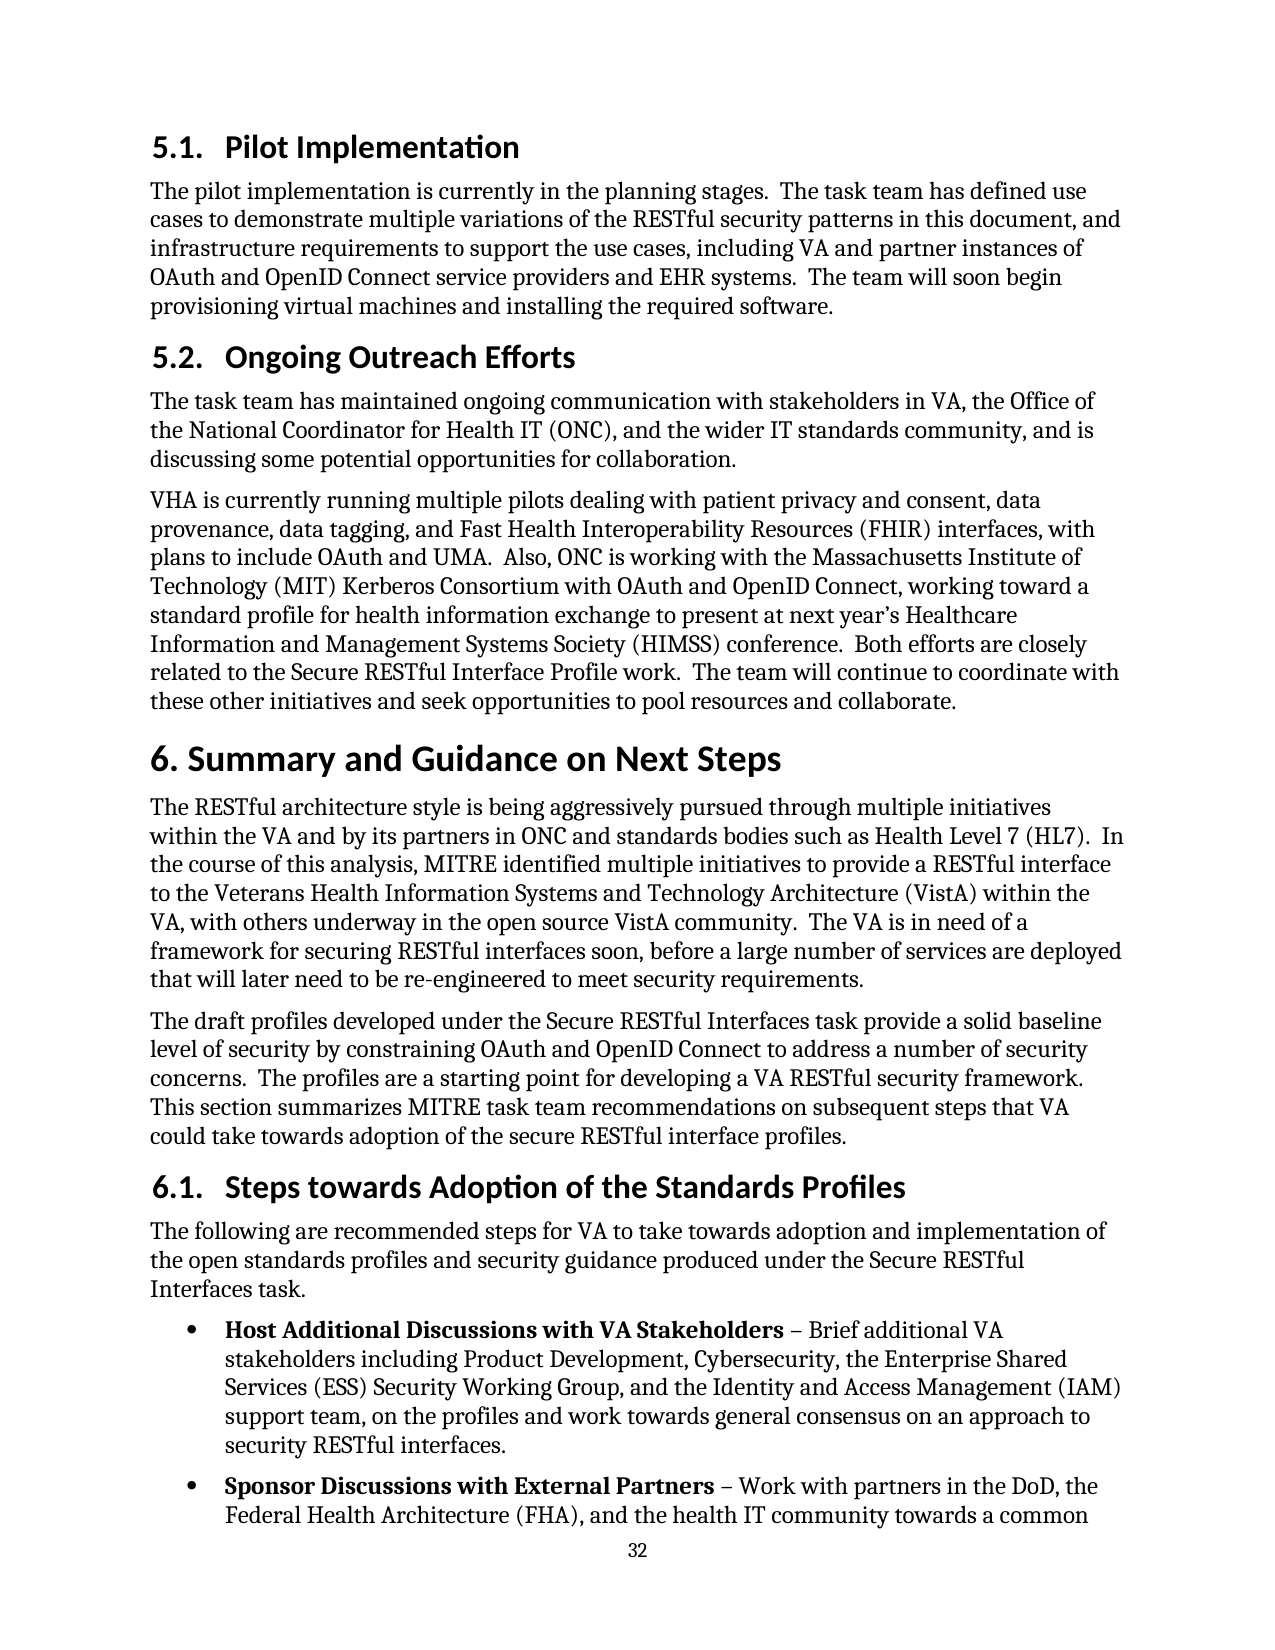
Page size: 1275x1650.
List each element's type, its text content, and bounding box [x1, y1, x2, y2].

subtitle Summary and Guidance on Next Steps [150, 734, 1125, 780]
subtitle Steps towards Adoption of the Standards Profiles [152, 1175, 1125, 1204]
text The pilot implementation is currently in the planning stages. The task team has defined use cases to demonstrate multiple variations of the RESTful security patterns in this document, and infrastructure requirements to support the use cases, including VA and partner instances of OAuth and OpenID Connect service providers and EHR systems. The team will soon begin provisioning virtual machines and installing the required software. [150, 177, 1125, 320]
list Host Additional Discussions with VA Stakeholders – Brief additional VA stakeholders including Product Development, Cybersecurity, the Enterprise Shared Services (ESS) Security Working Group, and the Identity and Access Management (IAM) support team, on the profiles and work towards general consensus on an approach to security RESTful interfaces. [187, 1316, 1125, 1459]
text The following are recommended steps for VA to take towards adoption and implementation of the open standards profiles and security guidance produced under the Secure RESTful Interfaces task. [150, 1217, 1125, 1303]
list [187, 1472, 1125, 1529]
subtitle Pilot Implementation [152, 135, 1125, 164]
text The task team has maintained ongoing communication with stakeholders in VA, the Office of the National Coordinator for Health IT (ONC), and the wider IT standards community, and is discussing some potential opportunities for collaboration. [150, 387, 1125, 473]
text The draft profiles developed under the Secure RESTful Interfaces task provide a solid baseline level of security by constraining OAuth and OpenID Connect to address a number of security concerns. The profiles are a starting point for developing a VA RESTful security framework. This section summarizes MITRE task team recommendations on subsequent steps that VA could take towards adoption of the secure RESTful interface profiles. [150, 1007, 1125, 1150]
subtitle Ongoing Outreach Efforts [152, 345, 1125, 374]
text The RESTful architecture style is being aggressively pursued through multiple initiatives within the VA and by its partners in ONC and standards bodies such as Health Level 7 (HL7). In the course of this analysis, MITRE identified multiple initiatives to provide a RESTful interface to the Veterans Health Information Systems and Technology Architecture (VistA) within the VA, with others underway in the open source VistA community. The VA is in need of a framework for securing RESTful interfaces soon, before a large number of services are deployed that will later need to be re-engineered to meet security requirements. [150, 793, 1125, 994]
text VHA is currently running multiple pilots dealing with patient privacy and consent, data provenance, data tagging, and Fast Health Interoperability Resources (FHIR) interfaces, with plans to include OAuth and UMA. Also, ONC is working with the Massachusetts Institute of Technology (MIT) Kerberos Consortium with OAuth and OpenID Connect, working toward a standard profile for health information exchange to present at next year’s Healthcare Information and Management Systems Society (HIMSS) conference. Both efforts are closely related to the Secure RESTful Interface Profile work. The team will continue to coordinate with these other initiatives and seek opportunities to pool resources and collaborate. [150, 486, 1125, 716]
